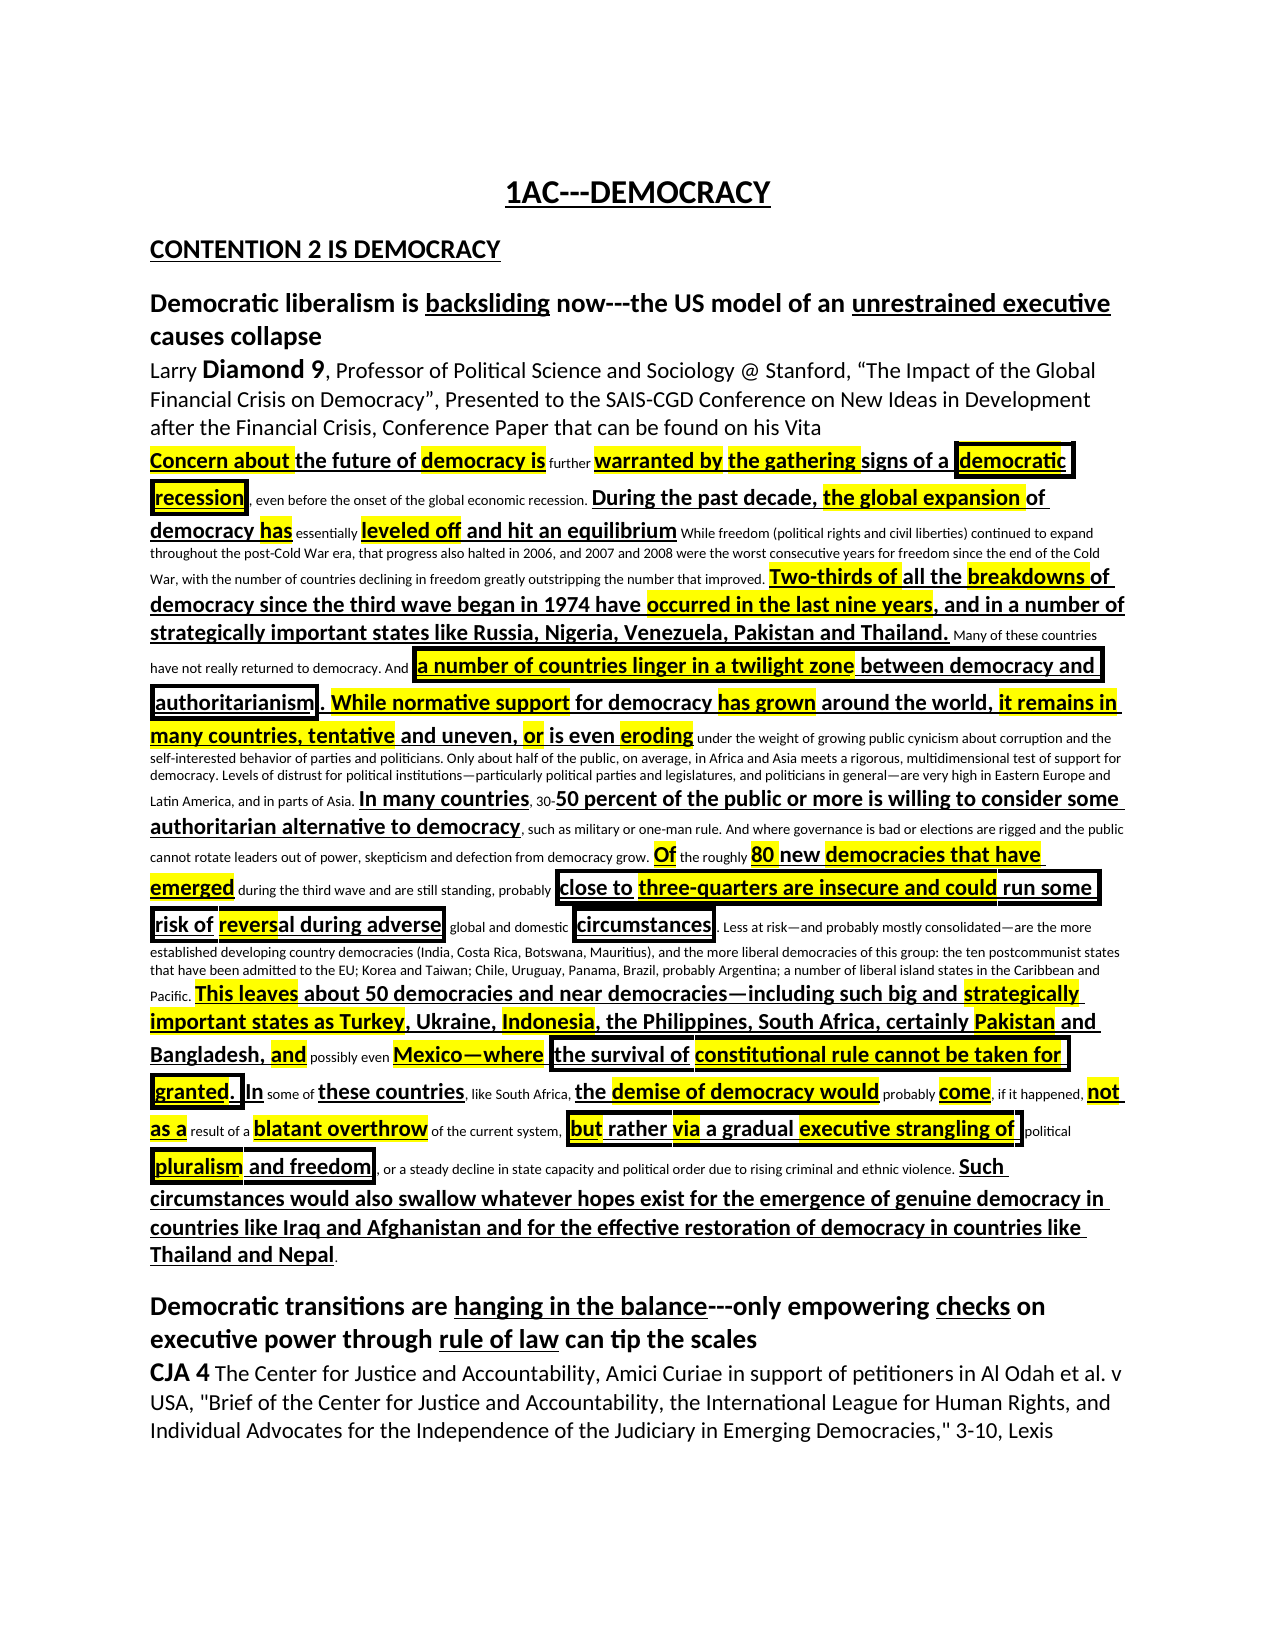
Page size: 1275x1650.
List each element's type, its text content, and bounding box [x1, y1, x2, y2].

subtitle CONTENTION 2 IS DEMOCRACY [150, 232, 1125, 265]
subtitle Democratic liberalism is backsliding now---the US model of an unrestrained executive causes collapse [150, 286, 1125, 352]
subtitle Democratic transitions are hanging in the balance---only empowering checks on executive power through rule of law can tip the scales [150, 1289, 1125, 1356]
text Concern about the future of democracy is further warranted by the gathering signs of a democratic recession, even before the onset of the global economic recession. During the past decade, the global expansion of democracy has essentially leveled off and hit an equilibrium While freedom (political rights and civil liberties) continued to expand throughout the post-Cold War era, that progress also halted in 2006, and 2007 and 2008 were the worst consecutive years for freedom since the end of the Cold War, with the number of countries declining in freedom greatly outstripping the number that improved. Two-thirds of all the breakdowns of democracy since the third wave began in 1974 have occurred in the last nine years, and in a number of strategically important states like Russia, Nigeria, Venezuela, Pakistan and Thailand. Many of these countries have not really returned to democracy. And a number of countries linger in a twilight zone between democracy and authoritarianism. While normative support for democracy has grown around the world, it remains in many countries, tentative and uneven, or is even eroding under the weight of growing public cynicism about corruption and the self-interested behavior of parties and politicians. Only about half of the public, on average, in Africa and Asia meets a rigorous, multidimensional test of support for democracy. Levels of distrust for political institutions—particularly political parties and legislatures, and politicians in general—are very high in Eastern Europe and Latin America, and in parts of Asia. In many countries, 30-50 percent of the public or more is willing to consider some authoritarian alternative to democracy, such as military or one-man rule. And where governance is bad or elections are rigged and the public cannot rotate leaders out of power, skepticism and defection from democracy grow. Of the roughly 80 new democracies that have emerged during the third wave and are still standing, probably close to three-quarters are insecure and could run some risk of reversal during adverse global and domestic circumstances. Less at risk—and probably mostly consolidated—are the more established developing country democracies (India, Costa Rica, Botswana, Mauritius), and the more liberal democracies of this group: the ten postcommunist states that have been admitted to the EU; Korea and Taiwan; Chile, Uruguay, Panama, Brazil, probably Argentina; a number of liberal island states in the Caribbean and Pacific. This leaves about 50 democracies and near democracies—including such big and strategically important states as Turkey, Ukraine, Indonesia, the Philippines, South Africa, certainly Pakistan and Bangladesh, and possibly even Mexico—where the survival of constitutional rule cannot be taken for granted. In some of these countries, like South Africa, the demise of democracy would probably come, if it happened, not as a result of a blatant overthrow of the current system, but rather via a gradual executive strangling of political pluralism and freedom, or a steady decline in state capacity and political order due to rising criminal and ethnic violence. Such circumstances would also swallow whatever hopes exist for the emergence of genuine democracy in countries like Iraq and Afghanistan and for the effective restoration of democracy in countries like Thailand and Nepal. [150, 616, 1125, 1269]
text Larry Diamond 9, Professor of Political Science and Sociology @ Stanford, “The Impact of the Global Financial Crisis on Democracy”, Presented to the SAIS-CGD Conference on New Ideas in Development after the Financial Crisis, Conference Paper that can be found on his Vita [150, 352, 1125, 441]
subtitle 1AC---DEMOCRACY [150, 171, 1125, 212]
text CJA 4 The Center for Justice and Accountability, Amici Curiae in support of petitioners in Al Odah et al. v USA, "Brief of the Center for Justice and Accountability, the International League for Human Rights, and Individual Advocates for the Independence of the Judiciary in Emerging Democracies," 3-10, Lexis [150, 1356, 1125, 1444]
